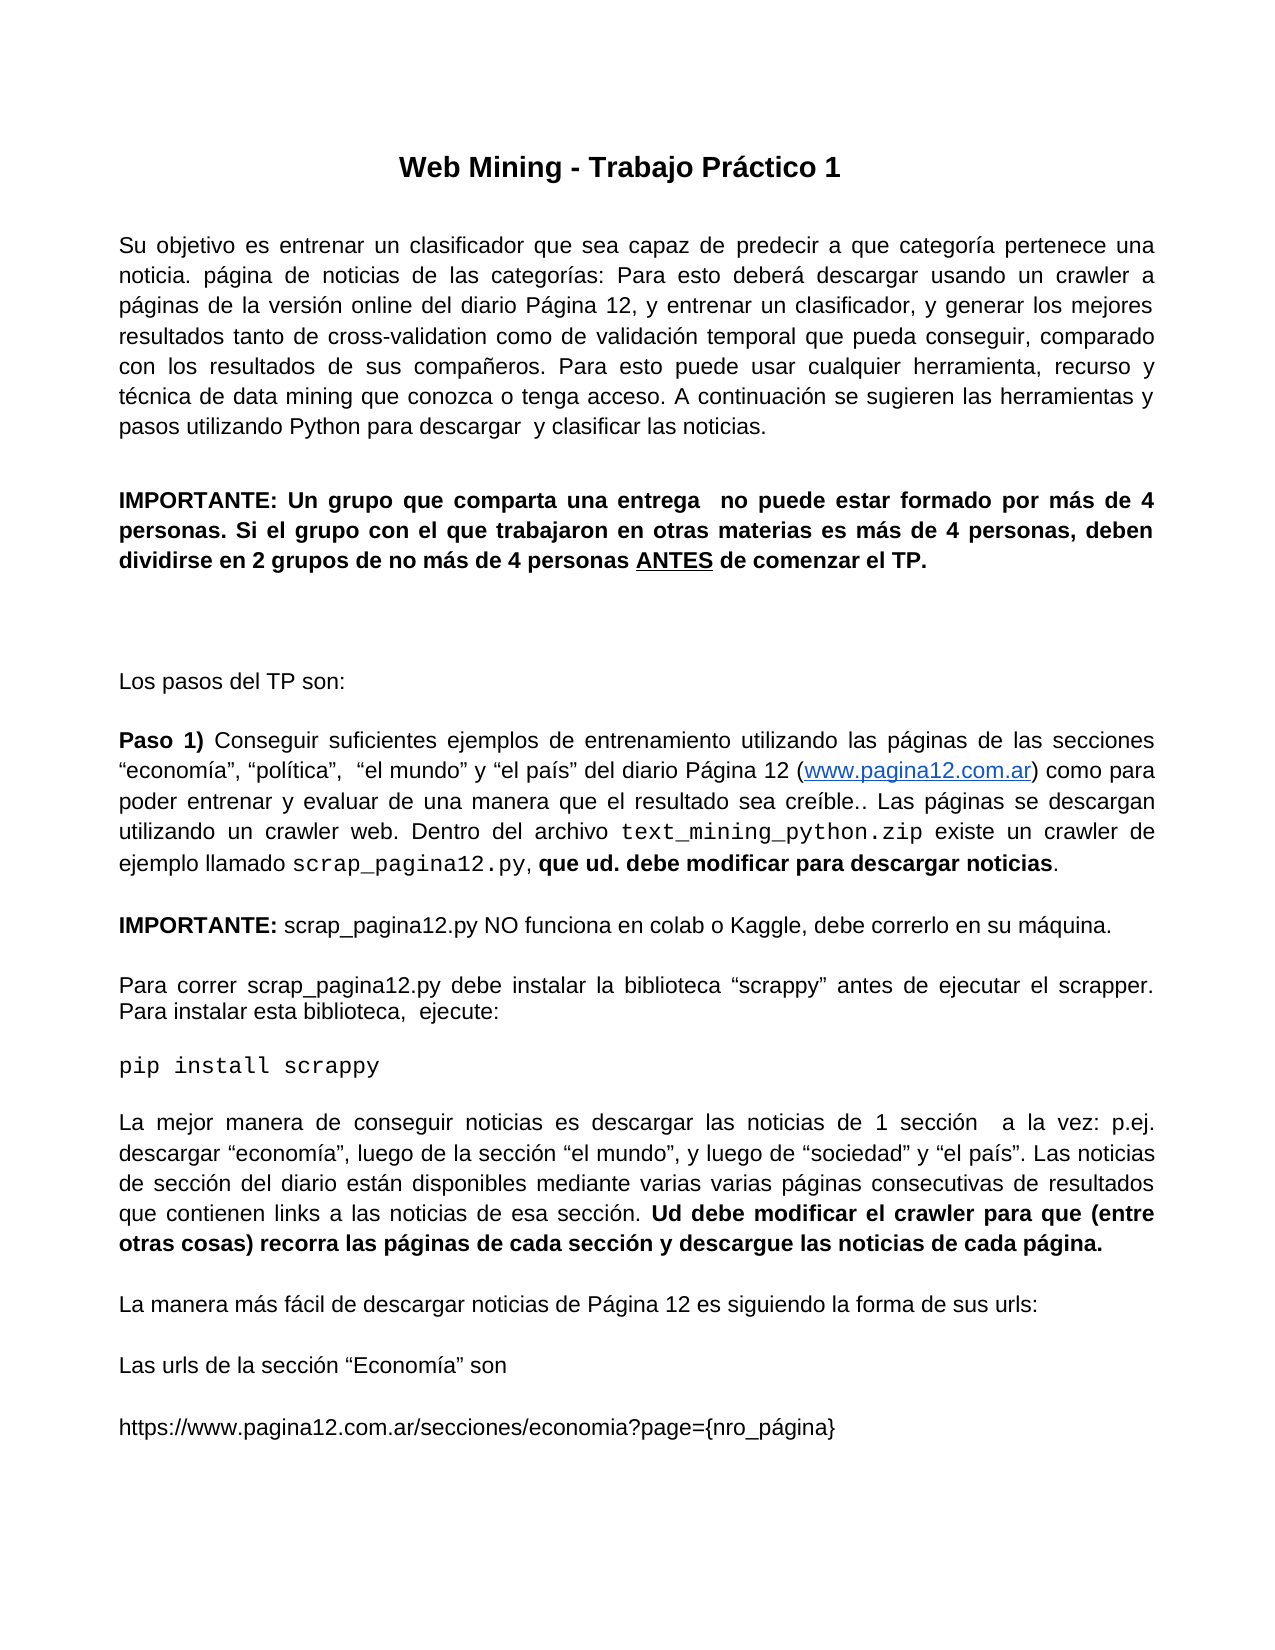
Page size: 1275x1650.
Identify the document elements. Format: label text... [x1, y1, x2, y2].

text https://www.pagina12.com.ar/secciones/economia?page={nro_página} [118, 1414, 1067, 1440]
text La manera más fácil de descargar noticias de Página 12 es siguiendo la forma de sus urls: [118, 1291, 1067, 1318]
text Su objetivo es entrenar un clasificador que sea capaz de predecir a que categoría pertenece una noticia. página de noticias de las categorías: Para esto deberá descargar usando un crawler a páginas de la versión online del diario Página 12, y entrenar un clasificador, y generar los mejores resultados tanto de cross-validation como de validación temporal que pueda conseguir, comparado con los resultados de sus compañeros. Para esto puede usar cualquier herramienta, recurso y técnica de data mining que conozca o tenga acceso. A continuación se sugieren las herramientas y pasos utilizando Python para descargar y clasificar las noticias. [118, 232, 1155, 439]
text Los pasos del TP son: [118, 668, 354, 694]
text Para correr scrap_pagina12.py debe instalar la biblioteca “scrappy” antes de ejecutar el scrapper. Para instalar esta biblioteca, ejecute: [118, 972, 1155, 1024]
text pip install scrappy [118, 1054, 1155, 1080]
text IMPORTANTE: Un grupo que comparta una entrega no puede estar formado por más de 4 personas. Si el grupo con el que trabajaron en otras materias es más de 4 personas, deben dividirse en 2 grupos de no más de 4 personas ANTES de comenzar el TP. [118, 487, 1155, 574]
text La mejor manera de conseguir noticias es descargar las noticias de 1 sección a la vez: p.ej. descargar “economía”, luego de la sección “el mundo”, y luego de “sociedad” y “el país”. Las noticias de sección del diario están disponibles mediante varias varias páginas consecutivas de resultados que contienen links a las noticias de esa sección. Ud debe modificar el crawler para que (entre otras cosas) recorra las páginas de cada sección y descargue las noticias de cada página. [118, 1109, 1155, 1257]
text IMPORTANTE: scrap_pagina12.py NO funciona en colab o Kaggle, debe correrlo en su máquina. [118, 912, 1155, 938]
text Web Mining - Trabajo Práctico 1 [399, 150, 876, 183]
text Las urls de la sección “Economía” son [118, 1352, 1067, 1379]
text Paso 1) Conseguir suficientes ejemplos de entrenamiento utilizando las páginas de las secciones “economía”, “política”, “el mundo” y “el país” del diario Página 12 (www.pagina12.com.ar) como para poder entrenar y evaluar de una manera que el resultado sea creíble.. Las páginas se descargan utilizando un crawler web. Dentro del archivo text_mining_python.zip existe un crawler de ejemplo llamado scrap_pagina12.py, que ud. debe modificar para descargar noticias. [118, 727, 1155, 878]
